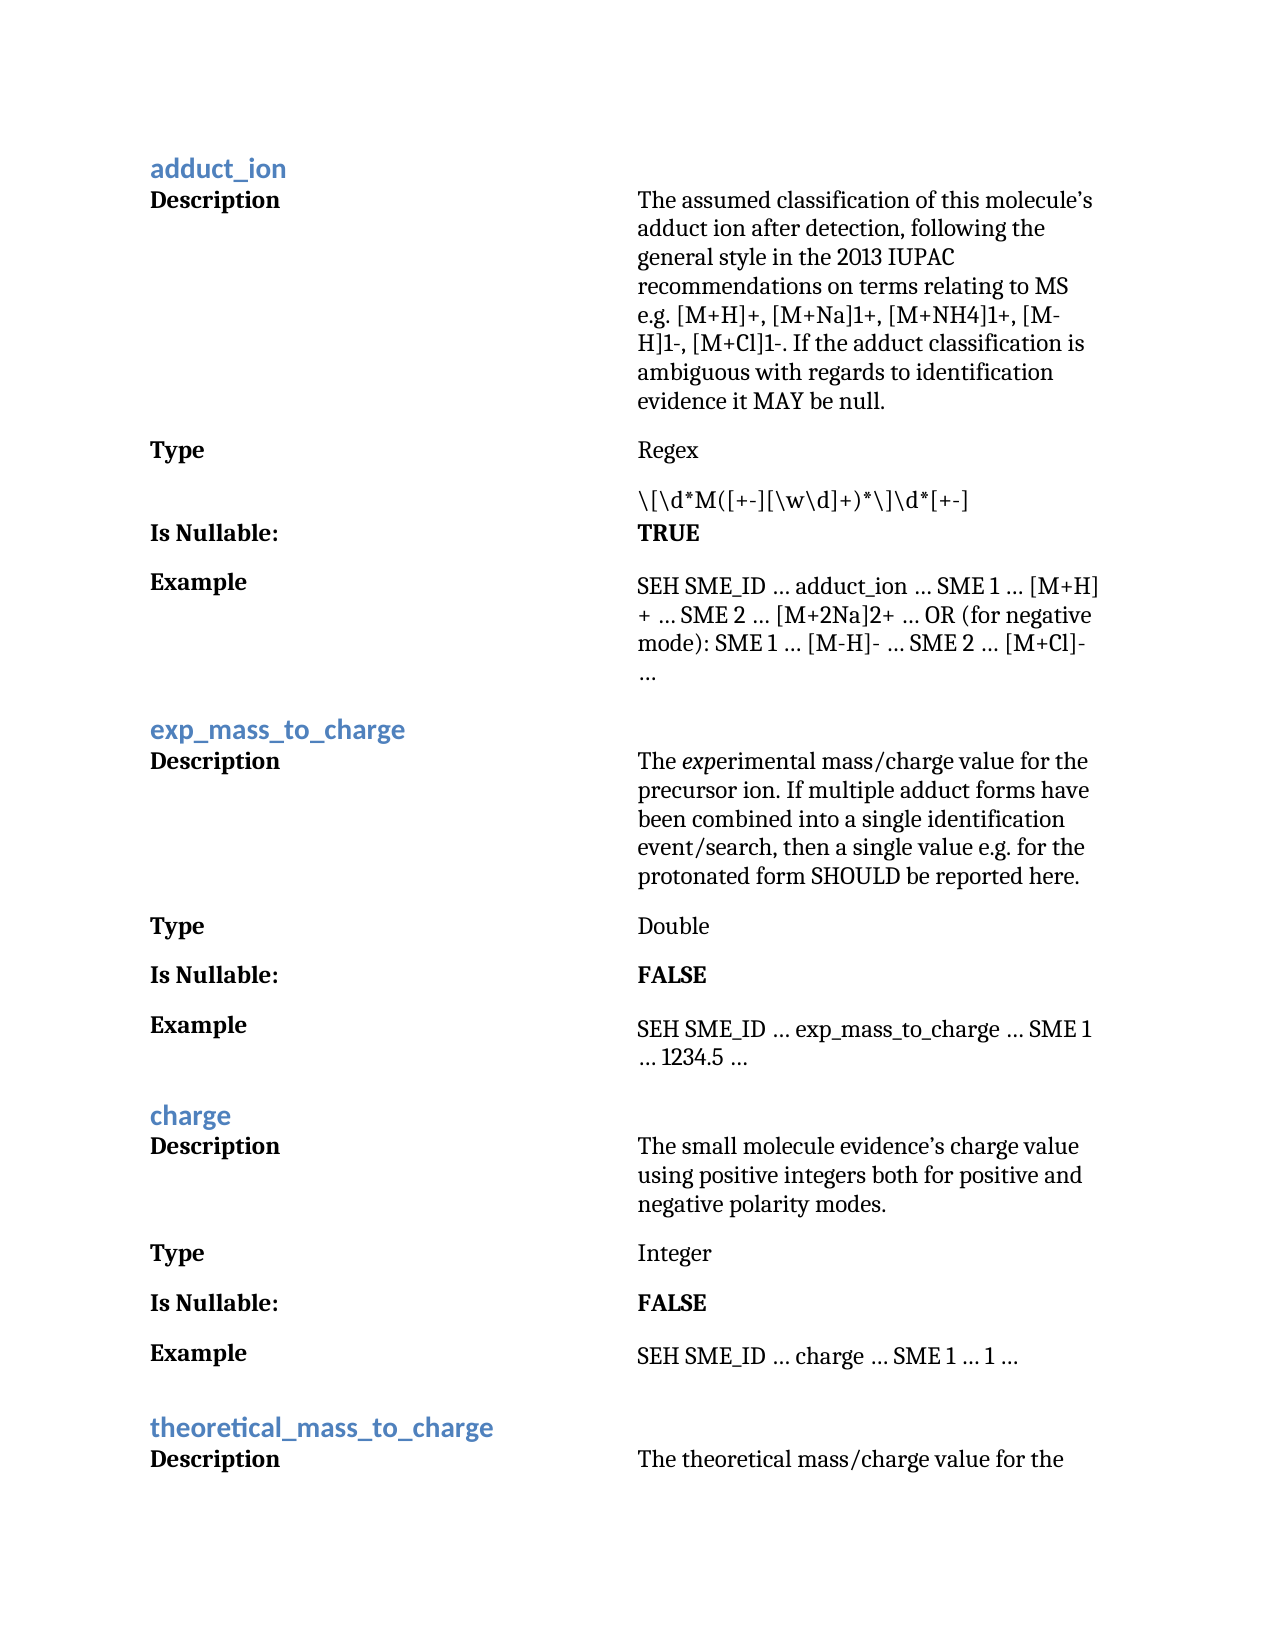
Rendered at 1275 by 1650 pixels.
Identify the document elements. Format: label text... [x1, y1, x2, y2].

table_cell FALSE [626, 1289, 1114, 1338]
table_cell Integer [626, 1239, 1114, 1289]
table_cell SEH SME_ID … adduct_ion … SME 1 … [M+H]+ … SME 2 … [M+2Na]2+ … OR (for negative mode): SME 1 … [M-H]- … SME 2 … [M+Cl]- … [626, 568, 1114, 691]
table_cell SEH SME_ID … exp_mass_to_charge … SME 1 … 1234.5 … [626, 1011, 1114, 1076]
table_cell FALSE [626, 961, 1114, 1011]
table_cell Example [139, 1339, 626, 1388]
table_cell Double [626, 912, 1114, 961]
table_cell Type [139, 436, 626, 518]
table_cell Type [139, 912, 626, 961]
subtitle theoretical_mass_to_charge [150, 1409, 1125, 1444]
table_header Description [139, 747, 626, 912]
table_cell Regex \[\d*M([+-][\w\d]+)*\]\d*[+-] [626, 436, 1114, 518]
table_cell Is Nullable: [139, 961, 626, 1011]
subtitle exp_mass_to_charge [150, 711, 1125, 747]
table_header The small molecule evidence’s charge value using positive integers both for positive and negative polarity modes. [626, 1132, 1114, 1239]
table_cell SEH SME_ID … charge … SME 1 … 1 … [626, 1339, 1114, 1388]
table_cell Is Nullable: [139, 1289, 626, 1338]
table_header Description [139, 1132, 626, 1239]
table_cell TRUE [626, 519, 1114, 568]
table_cell Is Nullable: [139, 519, 626, 568]
table_header The experimental mass/charge value for the precursor ion. If multiple adduct forms have been combined into a single identification event/search, then a single value e.g. for the protonated form SHOULD be reported here. [626, 747, 1114, 912]
subtitle charge [150, 1097, 1125, 1132]
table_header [626, 1445, 1114, 1494]
subtitle adduct_ion [150, 150, 1125, 186]
table_header Description [139, 186, 626, 436]
table_cell Example [139, 568, 626, 691]
table_cell Type [139, 1239, 626, 1289]
table_cell Example [139, 1011, 626, 1076]
table_header The assumed classification of this molecule’s adduct ion after detection, following the general style in the 2013 IUPAC recommendations on terms relating to MS e.g. [M+H]+, [M+Na]1+, [M+NH4]1+, [M-H]1-, [M+Cl]1-. If the adduct classification is ambiguous with regards to identification evidence it MAY be null. [626, 186, 1114, 436]
table_header Description [139, 1445, 626, 1494]
